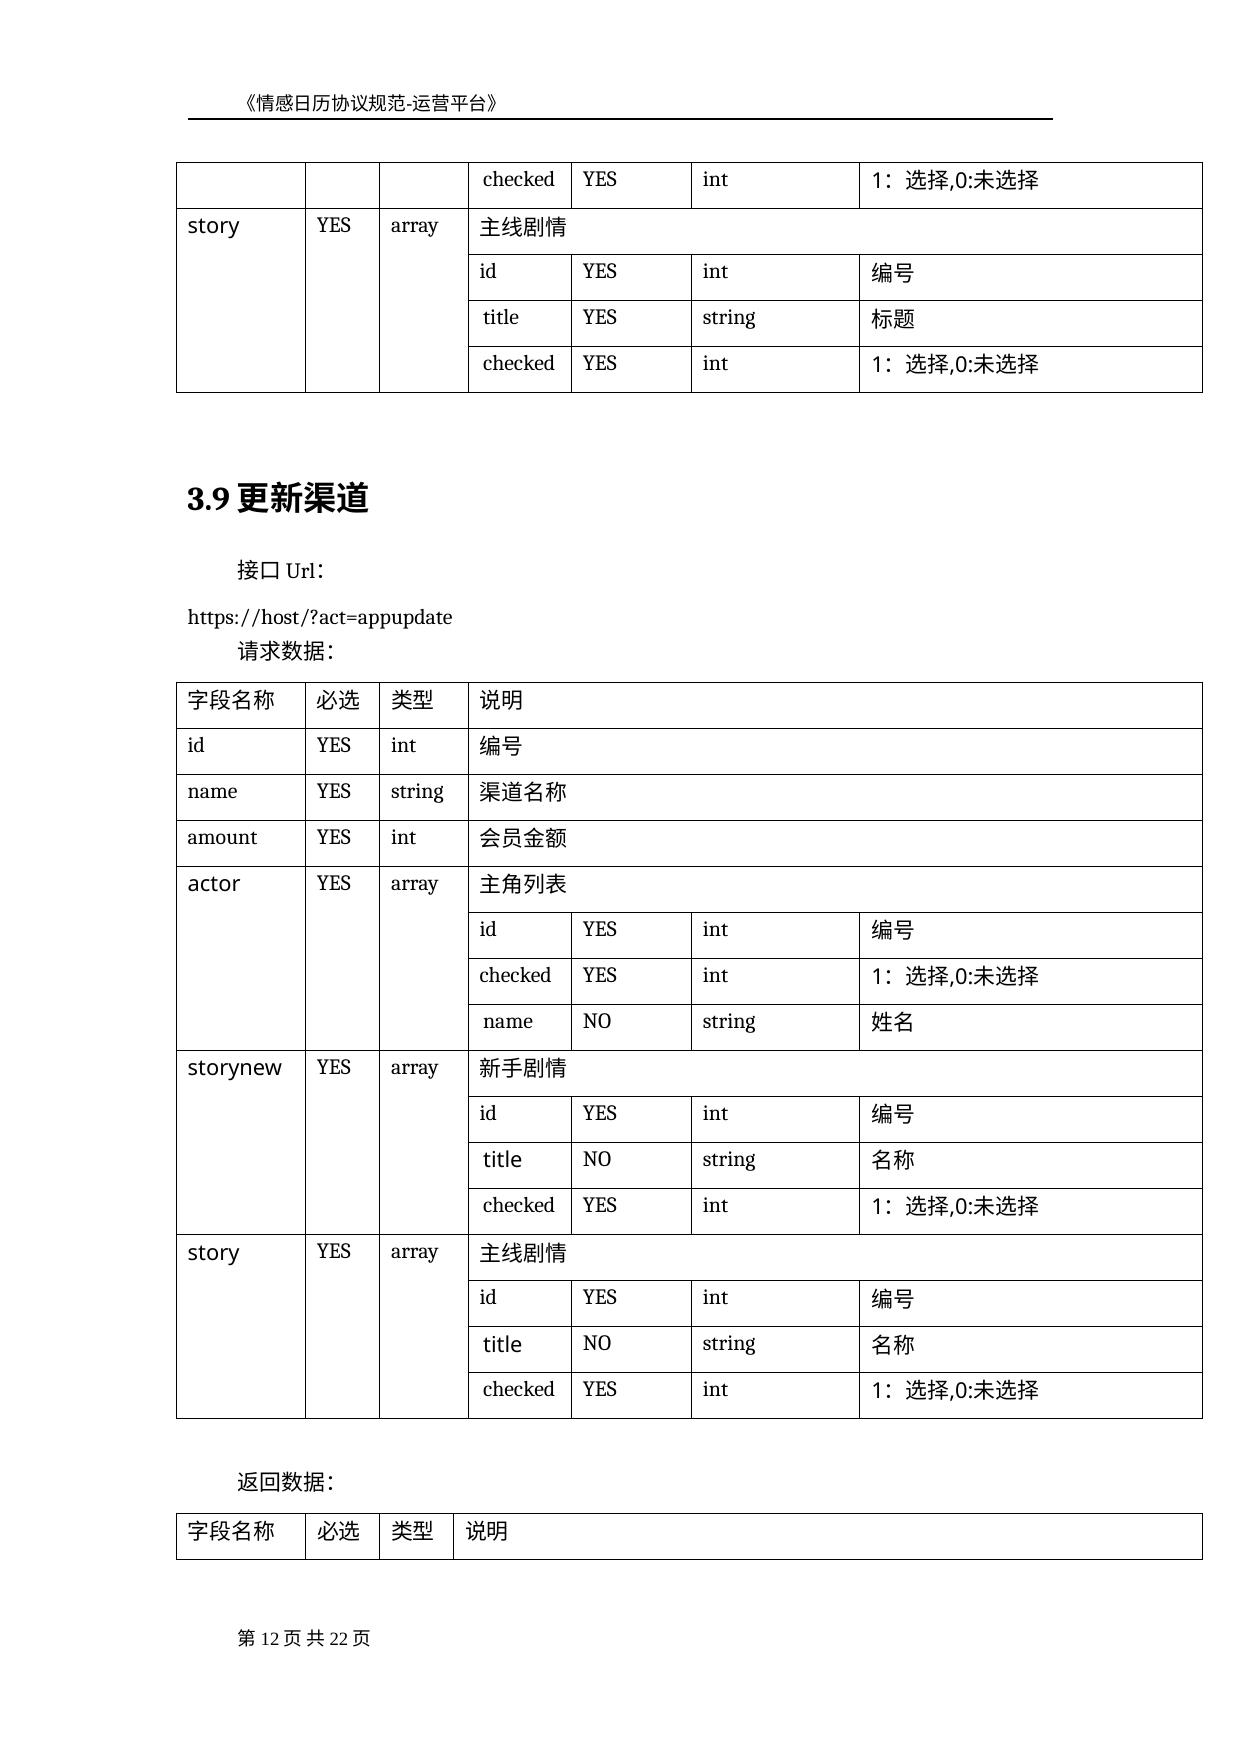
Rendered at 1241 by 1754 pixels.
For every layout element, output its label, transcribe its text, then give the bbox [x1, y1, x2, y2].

table_header 字段名称 [177, 1514, 305, 1559]
table_cell id [469, 255, 571, 300]
table_header 字段名称 [177, 683, 305, 728]
table_cell checked [469, 959, 571, 1004]
table_cell string [692, 1005, 859, 1050]
table_cell story [177, 209, 305, 392]
table_cell checked [469, 1373, 571, 1418]
table_cell YES [572, 1189, 691, 1234]
table_cell 姓名 [860, 1005, 1202, 1050]
table_cell 名称 [860, 1143, 1202, 1188]
text 请求数据： [187, 633, 1053, 666]
table_cell NO [572, 1143, 691, 1188]
table_cell 1：选择,0:未选择 [860, 1189, 1202, 1234]
text https://host/?act=appupdate [187, 601, 1053, 633]
table_cell 编号 [860, 1281, 1202, 1326]
table_header 类型 [380, 1514, 453, 1559]
table_cell int [692, 1189, 859, 1234]
table_cell 渠道名称 [469, 775, 1202, 820]
table_cell 1：选择,0:未选择 [860, 959, 1202, 1004]
table_cell YES [572, 163, 691, 208]
table_header 必选 [306, 683, 379, 728]
table_cell YES [306, 729, 379, 774]
table_cell 名称 [860, 1327, 1202, 1372]
table_cell YES [572, 347, 691, 392]
table_cell int [380, 821, 468, 866]
table_cell 编号 [860, 913, 1202, 958]
table_cell 编号 [469, 729, 1202, 774]
table_cell int [692, 913, 859, 958]
table_cell NO [572, 1327, 691, 1372]
table_cell 1：选择,0:未选择 [860, 1373, 1202, 1418]
table_cell array [380, 867, 468, 1050]
table_cell 主线剧情 [469, 209, 1202, 254]
table_cell int [692, 1281, 859, 1326]
table_cell storynew [177, 1051, 305, 1234]
table_header 说明 [454, 1514, 1202, 1559]
table_cell 主角列表 [469, 867, 1202, 912]
table_cell YES [572, 301, 691, 346]
table_cell 编号 [860, 1097, 1202, 1142]
table_cell title [469, 301, 571, 346]
table_cell story [177, 1235, 305, 1418]
table_cell 1：选择,0:未选择 [860, 347, 1202, 392]
table_cell int [380, 729, 468, 774]
table_cell id [177, 729, 305, 774]
table_cell YES [306, 1235, 379, 1418]
table_cell int [692, 1097, 859, 1142]
table_cell YES [572, 959, 691, 1004]
table_cell checked [469, 1189, 571, 1234]
table_cell id [469, 1281, 571, 1326]
table_cell array [380, 1051, 468, 1234]
table_header 必选 [306, 1514, 379, 1559]
table_cell YES [572, 255, 691, 300]
table_cell id [469, 1097, 571, 1142]
table_cell actor [177, 867, 305, 1050]
table_cell NO [572, 1005, 691, 1050]
table_cell YES [306, 775, 379, 820]
text 接口Url： [187, 552, 1053, 585]
table_cell int [692, 959, 859, 1004]
table_cell title [469, 1327, 571, 1372]
table_cell name [177, 775, 305, 820]
table_cell int [692, 1373, 859, 1418]
table_cell 编号 [860, 255, 1202, 300]
table_cell YES [306, 821, 379, 866]
table_cell int [692, 347, 859, 392]
table_cell YES [572, 1373, 691, 1418]
table_cell checked [469, 163, 571, 208]
table_cell 1：选择,0:未选择 [860, 163, 1202, 208]
subtitle 3.9更新渠道 [187, 463, 1053, 528]
table_cell YES [572, 913, 691, 958]
table_cell amount [177, 821, 305, 866]
table_cell string [692, 1143, 859, 1188]
text 返回数据： [187, 1464, 1053, 1497]
table_cell name [469, 1005, 571, 1050]
table_cell YES [572, 1097, 691, 1142]
table_cell string [692, 301, 859, 346]
table_cell 会员金额 [469, 821, 1202, 866]
table_header 说明 [469, 683, 1202, 728]
table_cell YES [572, 1281, 691, 1326]
table_cell 标题 [860, 301, 1202, 346]
table_cell 主线剧情 [469, 1235, 1202, 1280]
table_header 类型 [380, 683, 468, 728]
table_cell title [469, 1143, 571, 1188]
table_cell YES [306, 867, 379, 1050]
table_cell string [380, 775, 468, 820]
table_cell id [469, 913, 571, 958]
table_cell array [380, 1235, 468, 1418]
table_cell 新手剧情 [469, 1051, 1202, 1096]
table_cell string [692, 1327, 859, 1372]
table_cell int [692, 255, 859, 300]
table_cell YES [306, 1051, 379, 1234]
table_cell YES [306, 209, 379, 392]
table_cell int [692, 163, 859, 208]
table_cell array [380, 209, 468, 392]
table_cell checked [469, 347, 571, 392]
